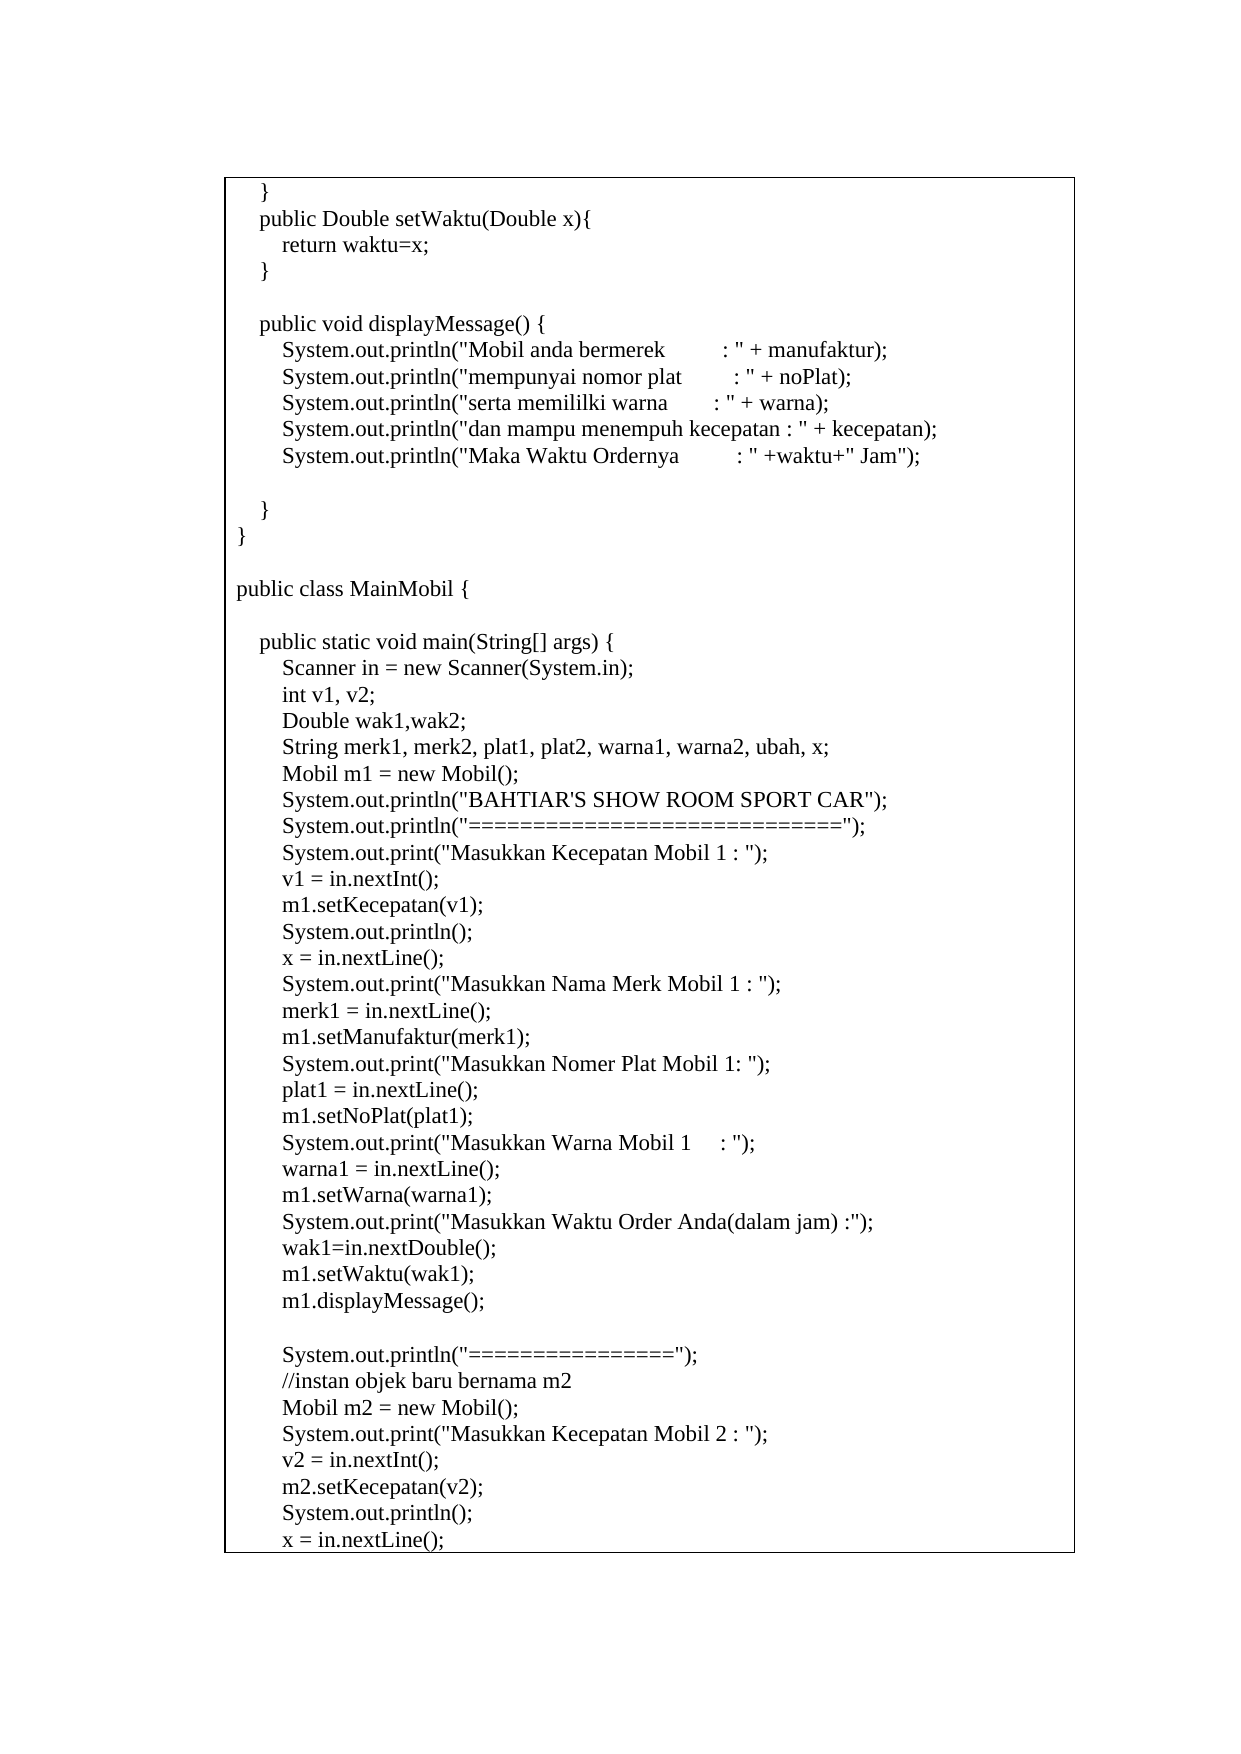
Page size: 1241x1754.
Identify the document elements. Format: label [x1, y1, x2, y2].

table_header [226, 178, 1074, 1552]
